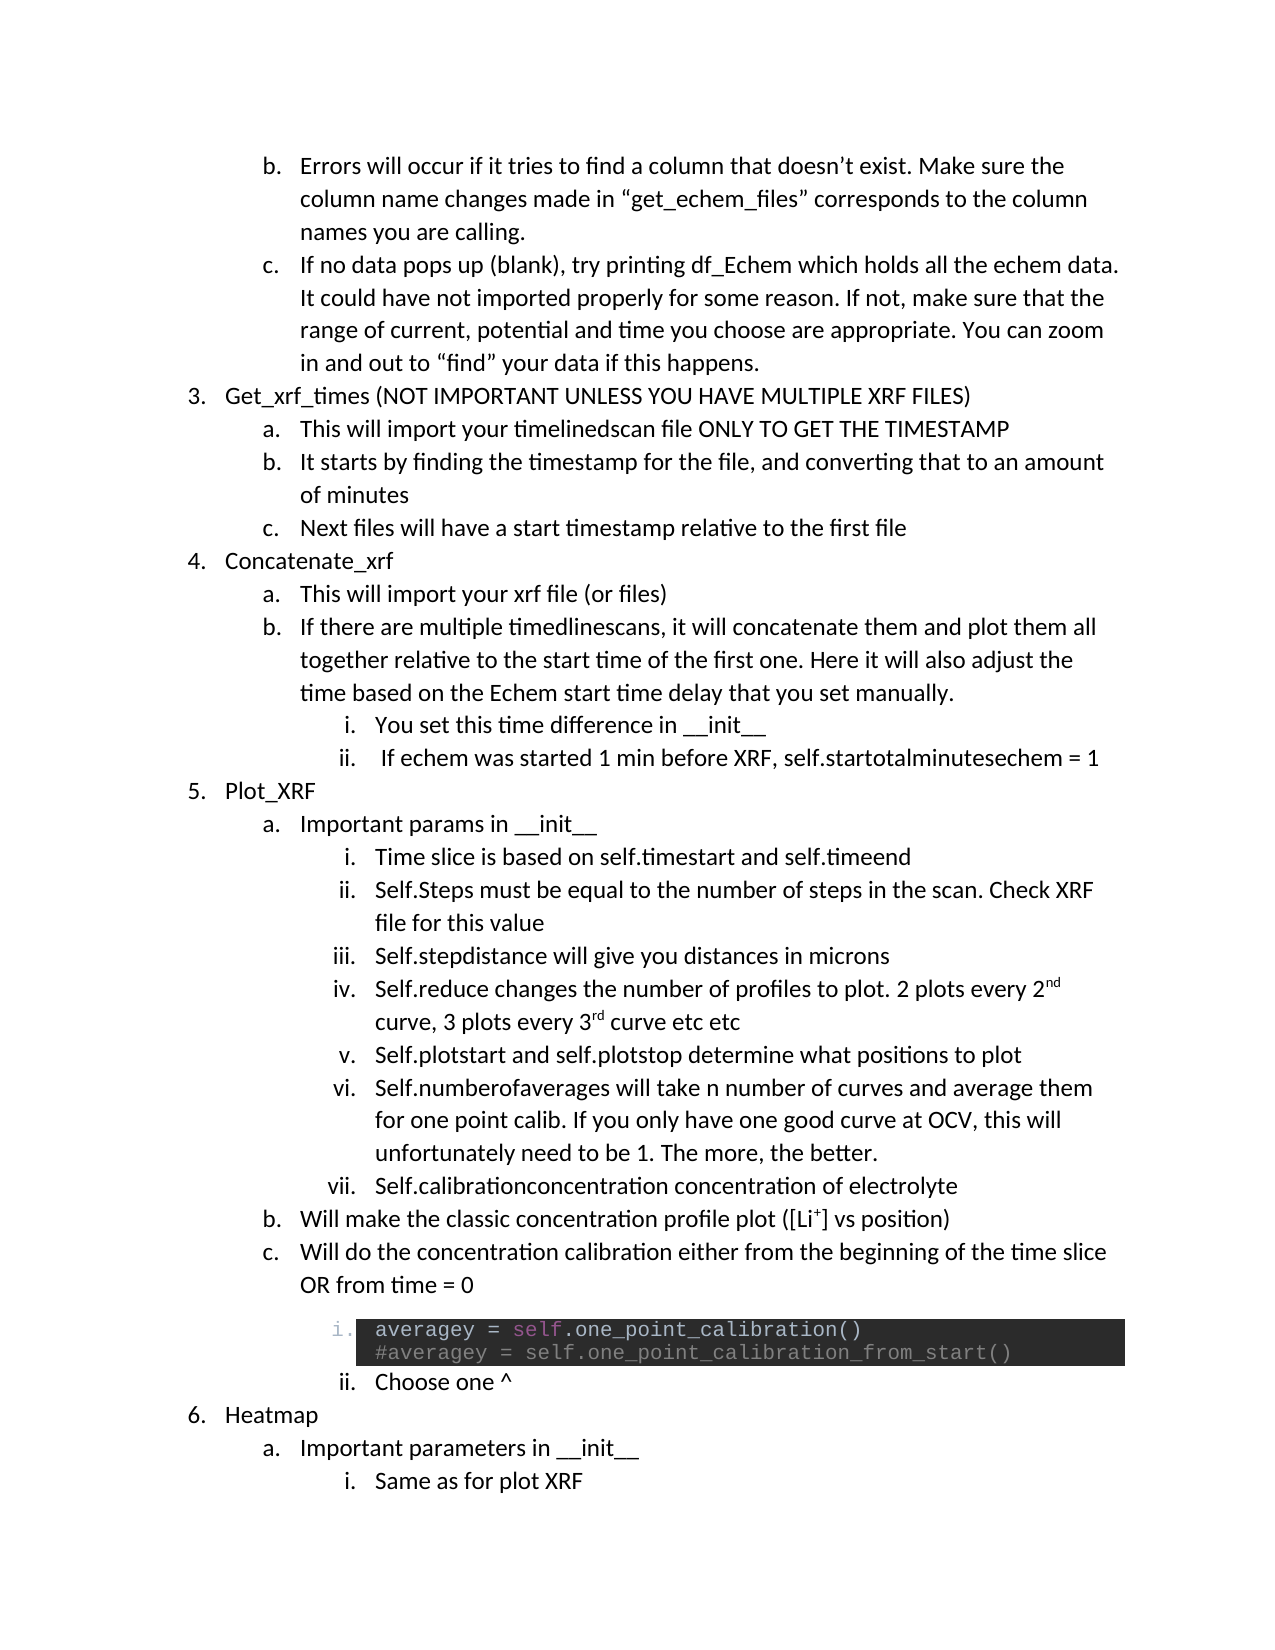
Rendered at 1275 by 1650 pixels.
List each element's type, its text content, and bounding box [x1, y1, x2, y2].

list Choose one ^ [356, 1366, 1125, 1397]
list Get_xrf_times (NOT IMPORTANT UNLESS YOU HAVE MULTIPLE XRF FILES) [187, 380, 1125, 411]
list Will make the classic concentration profile plot ([Li+] vs position) [262, 1203, 1125, 1234]
list This will import your timelinedscan file ONLY TO GET THE TIMESTAMP [262, 413, 1125, 444]
list Errors will occur if it tries to find a column that doesn’t exist. Make sure the column name changes made in “get_echem_files” corresponds to the column names you are calling. [262, 150, 1125, 246]
list Next files will have a start timestamp relative to the first file [262, 512, 1125, 543]
list Self.stepdistance will give you distances in microns [356, 940, 1125, 971]
list Self.reduce changes the number of profiles to plot. 2 plots every 2nd curve, 3 plots every 3rd curve etc etc [356, 973, 1125, 1036]
list Concatenate_xrf [187, 545, 1125, 576]
list Heatmap [187, 1399, 1125, 1429]
list This will import your xrf file (or files) [262, 578, 1125, 608]
list Self.Steps must be equal to the number of steps in the scan. Check XRF file for this value [356, 874, 1125, 938]
list Self.plotstart and self.plotstop determine what positions to plot [356, 1039, 1125, 1069]
list Will do the concentration calibration either from the beginning of the time slice OR from time = 0 [262, 1236, 1125, 1300]
list Self.numberofaverages will take n number of curves and average them for one point calib. If you only have one good curve at OCV, this will unfortunately need to be 1. The more, the better. [356, 1072, 1125, 1168]
list Plot_XRF [187, 775, 1125, 806]
list If echem was started 1 min before XRF, self.startotalminutesechem = 1 [356, 742, 1125, 773]
list Important parameters in __init__ [262, 1432, 1125, 1462]
list Important params in __init__ [262, 808, 1125, 839]
list Self.calibrationconcentration concentration of electrolyte [356, 1170, 1125, 1201]
list averagey = self.one_point_calibration() #averagey = self.one_point_calibration_from_start() [356, 1319, 1125, 1366]
list If no data pops up (blank), try printing df_Echem which holds all the echem data. It could have not imported properly for some reason. If not, make sure that the range of current, potential and time you choose are appropriate. You can zoom in and out to “find” your data if this happens. [262, 249, 1125, 378]
list It starts by finding the timestamp for the file, and converting that to an amount of minutes [262, 446, 1125, 510]
list If there are multiple timedlinescans, it will concatenate them and plot them all together relative to the start time of the first one. Here it will also adjust the time based on the Echem start time delay that you set manually. [262, 611, 1125, 707]
list You set this time difference in __init__ [356, 709, 1125, 740]
list Same as for plot XRF [356, 1465, 1125, 1495]
list Time slice is based on self.timestart and self.timeend [356, 841, 1125, 872]
